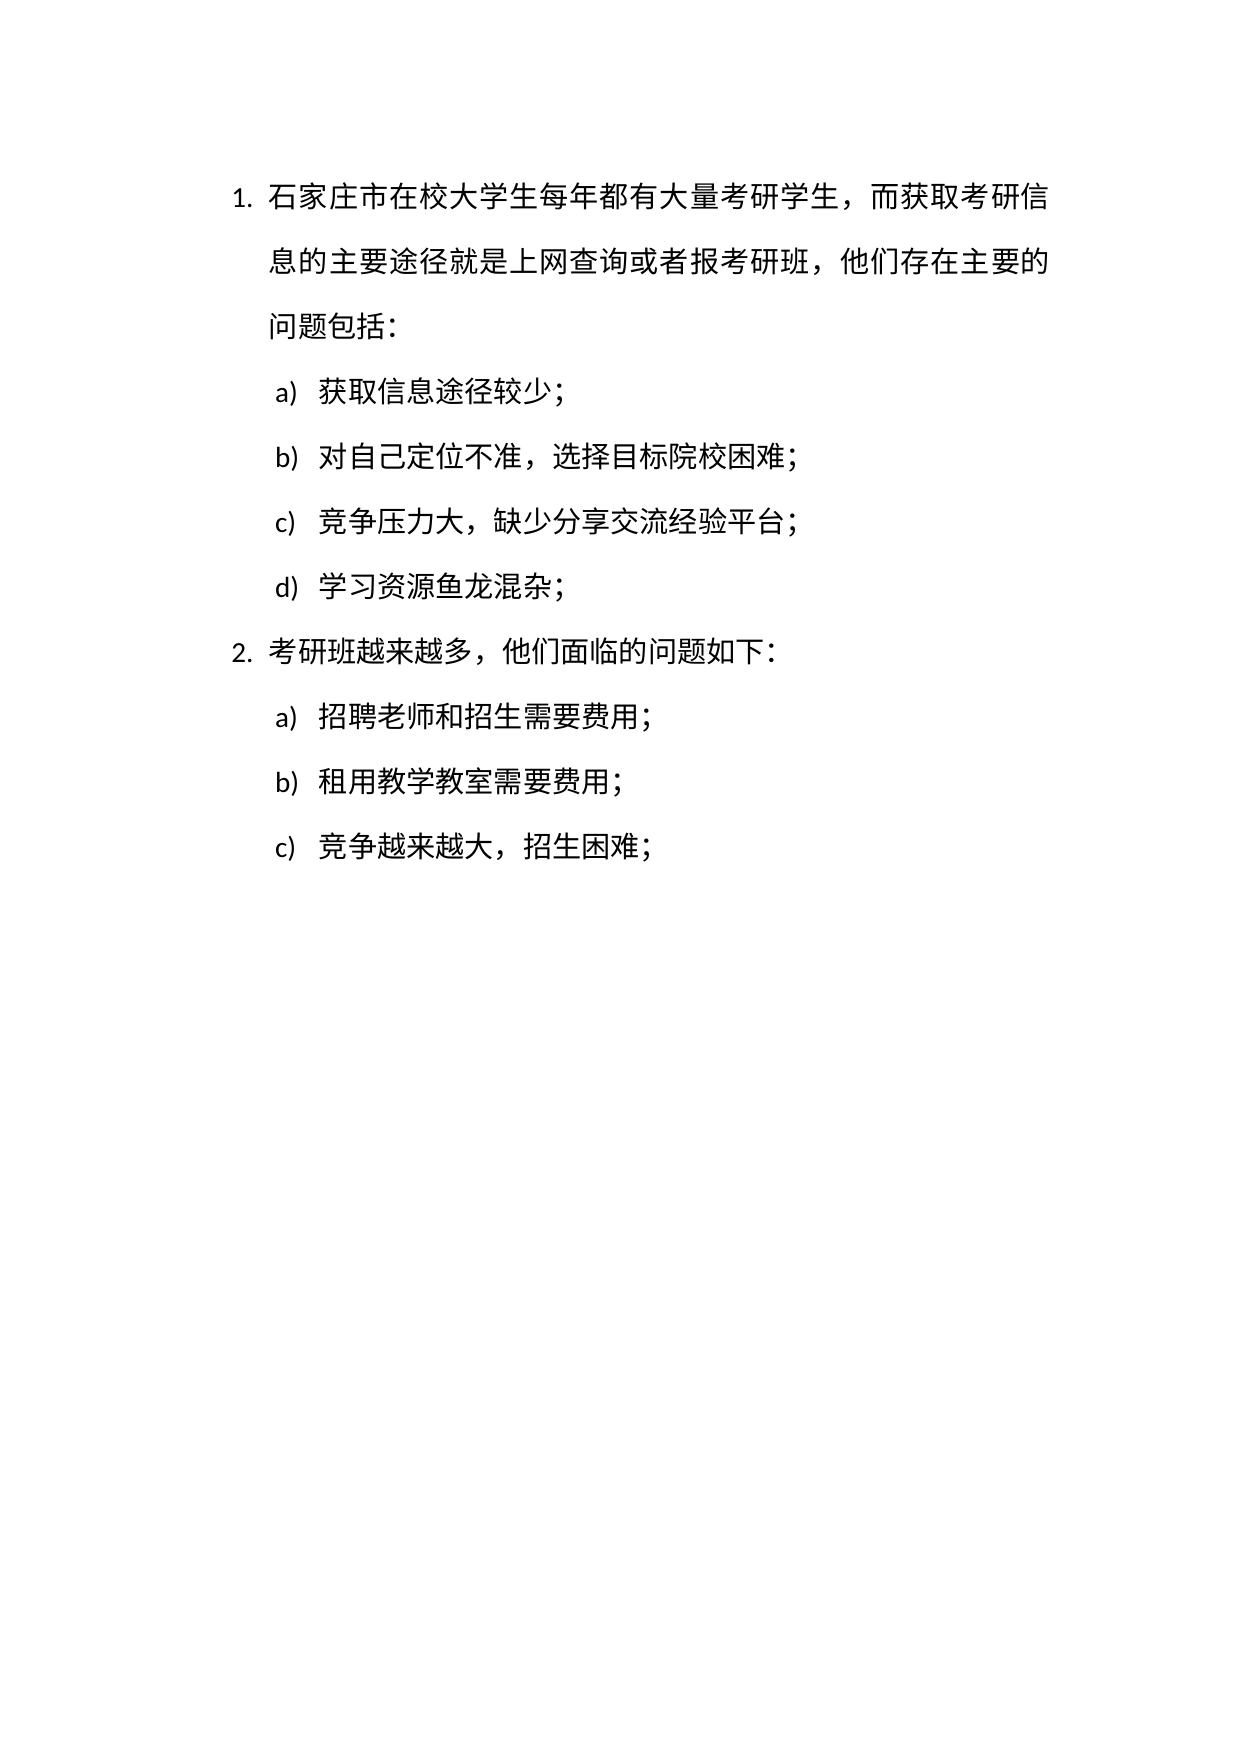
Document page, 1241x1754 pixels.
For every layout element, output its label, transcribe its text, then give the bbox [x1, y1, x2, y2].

list 石家庄市在校大学生每年都有大量考研学生，而获取考研信息的主要途径就是上网查询或者报考研班，他们存在主要的问题包括： [231, 162, 1053, 357]
list 竞争越来越大，招生困难； [275, 812, 1053, 877]
list 招聘老师和招生需要费用； [275, 682, 1053, 747]
list 租用教学教室需要费用； [275, 747, 1053, 812]
list 学习资源鱼龙混杂； [275, 552, 1053, 617]
list 竞争压力大，缺少分享交流经验平台； [275, 487, 1053, 552]
list 获取信息途径较少； [275, 357, 1053, 422]
list 考研班越来越多，他们面临的问题如下： [231, 617, 1053, 682]
list 对自己定位不准，选择目标院校困难； [275, 422, 1053, 487]
